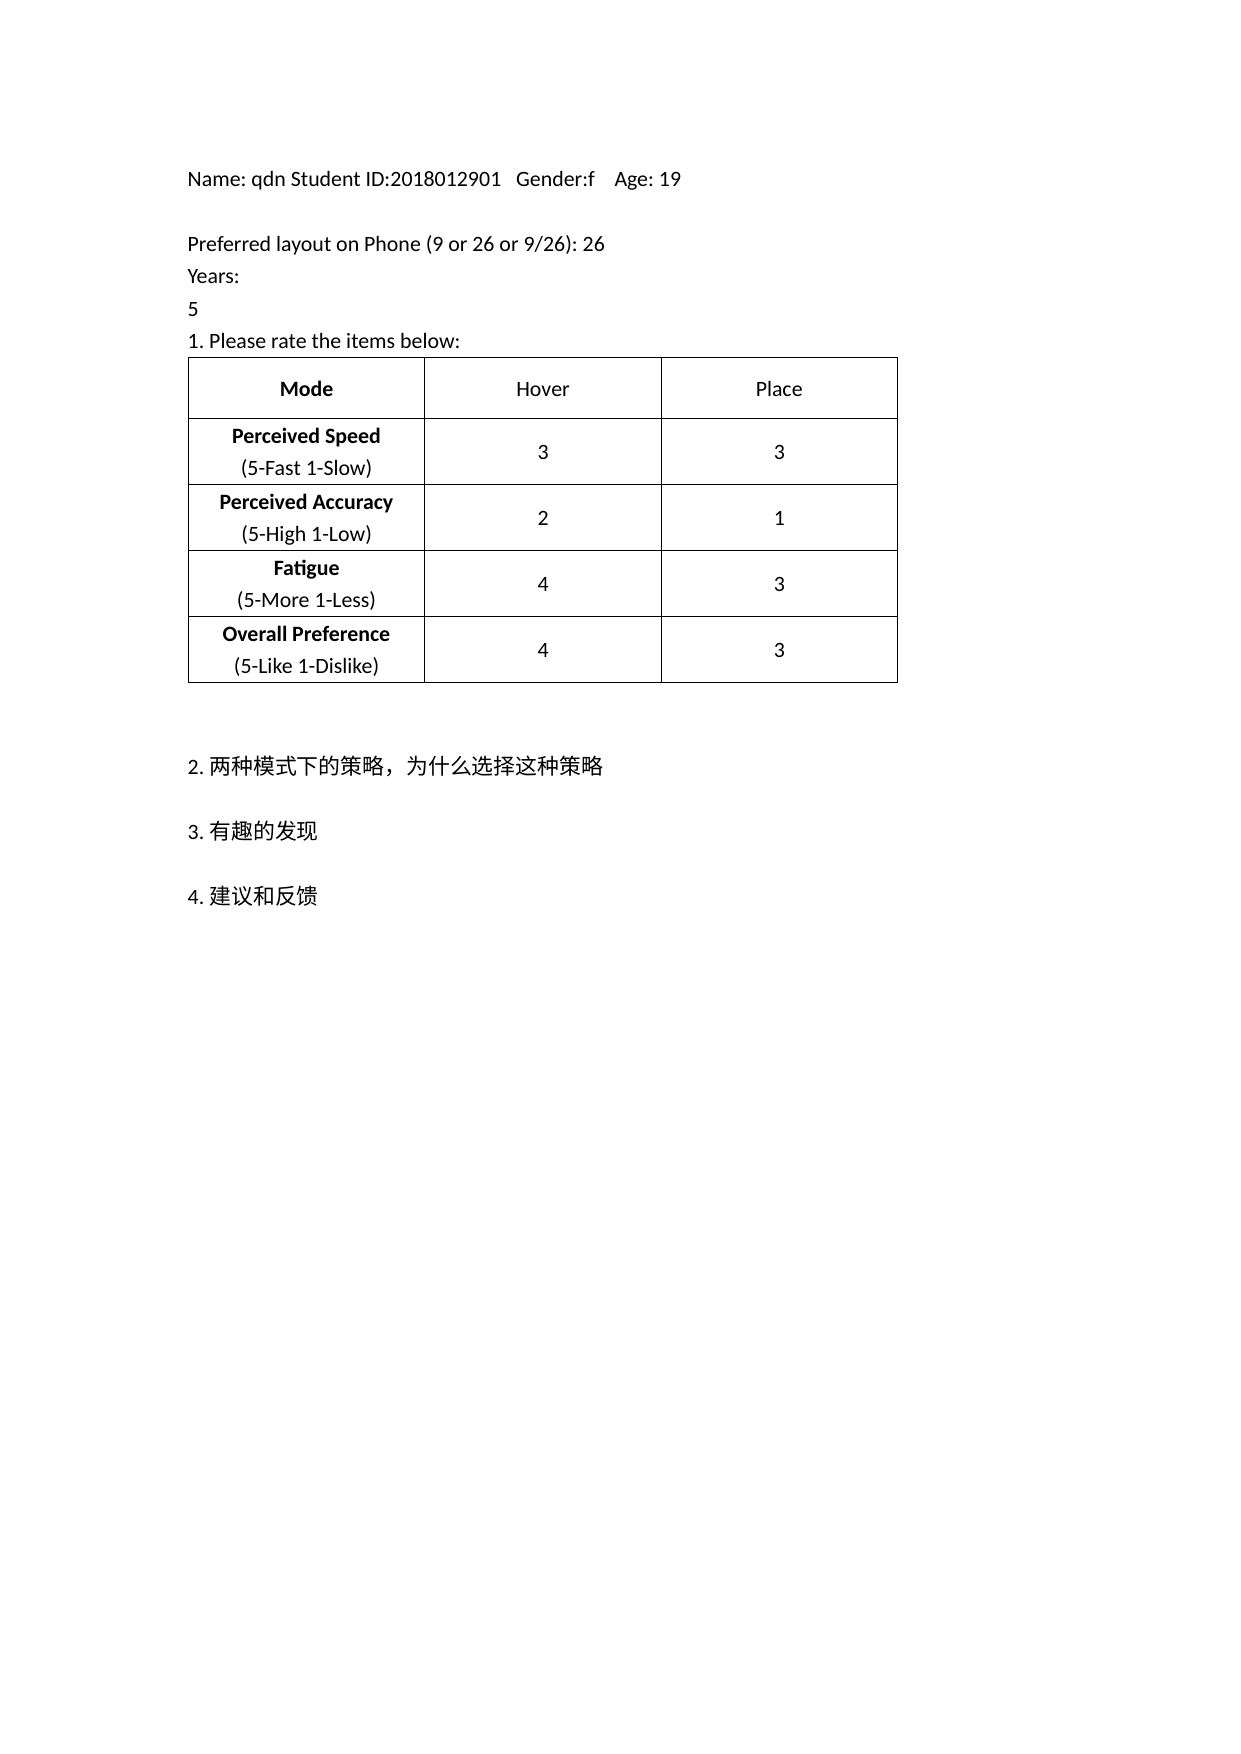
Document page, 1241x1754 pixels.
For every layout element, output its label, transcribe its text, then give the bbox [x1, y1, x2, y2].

table_cell Overall Preference (5-Like 1-Dislike) [189, 617, 424, 682]
table_cell 3 [662, 551, 897, 616]
text Name: qdn Student ID:2018012901 Gender:f Age: 19 [187, 162, 1053, 194]
text 3. 有趣的发现 [187, 813, 1053, 846]
text 2. 两种模式下的策略，为什么选择这种策略 [187, 748, 1053, 781]
table_cell 1 [662, 485, 897, 550]
text Preferred layout on Phone (9 or 26 or 9/26): 26 [187, 227, 1053, 259]
table_cell 3 [662, 617, 897, 682]
text 4. 建议和反馈 [187, 878, 1053, 911]
table_cell Perceived Accuracy (5-High 1-Low) [189, 485, 424, 550]
text 5 [187, 292, 1053, 324]
table_cell Perceived Speed (5-Fast 1-Slow) [189, 419, 424, 484]
table_cell 4 [425, 551, 661, 616]
table_header Place [662, 358, 897, 418]
table_header Hover [425, 358, 661, 418]
table_cell 3 [662, 419, 897, 484]
table_cell 2 [425, 485, 661, 550]
table_cell 3 [425, 419, 661, 484]
table_cell Fatigue (5-More 1-Less) [189, 551, 424, 616]
text Years: [187, 259, 1053, 292]
table_cell 4 [425, 617, 661, 682]
text 1. Please rate the items below: [187, 324, 1053, 357]
table_header Mode [189, 358, 424, 418]
